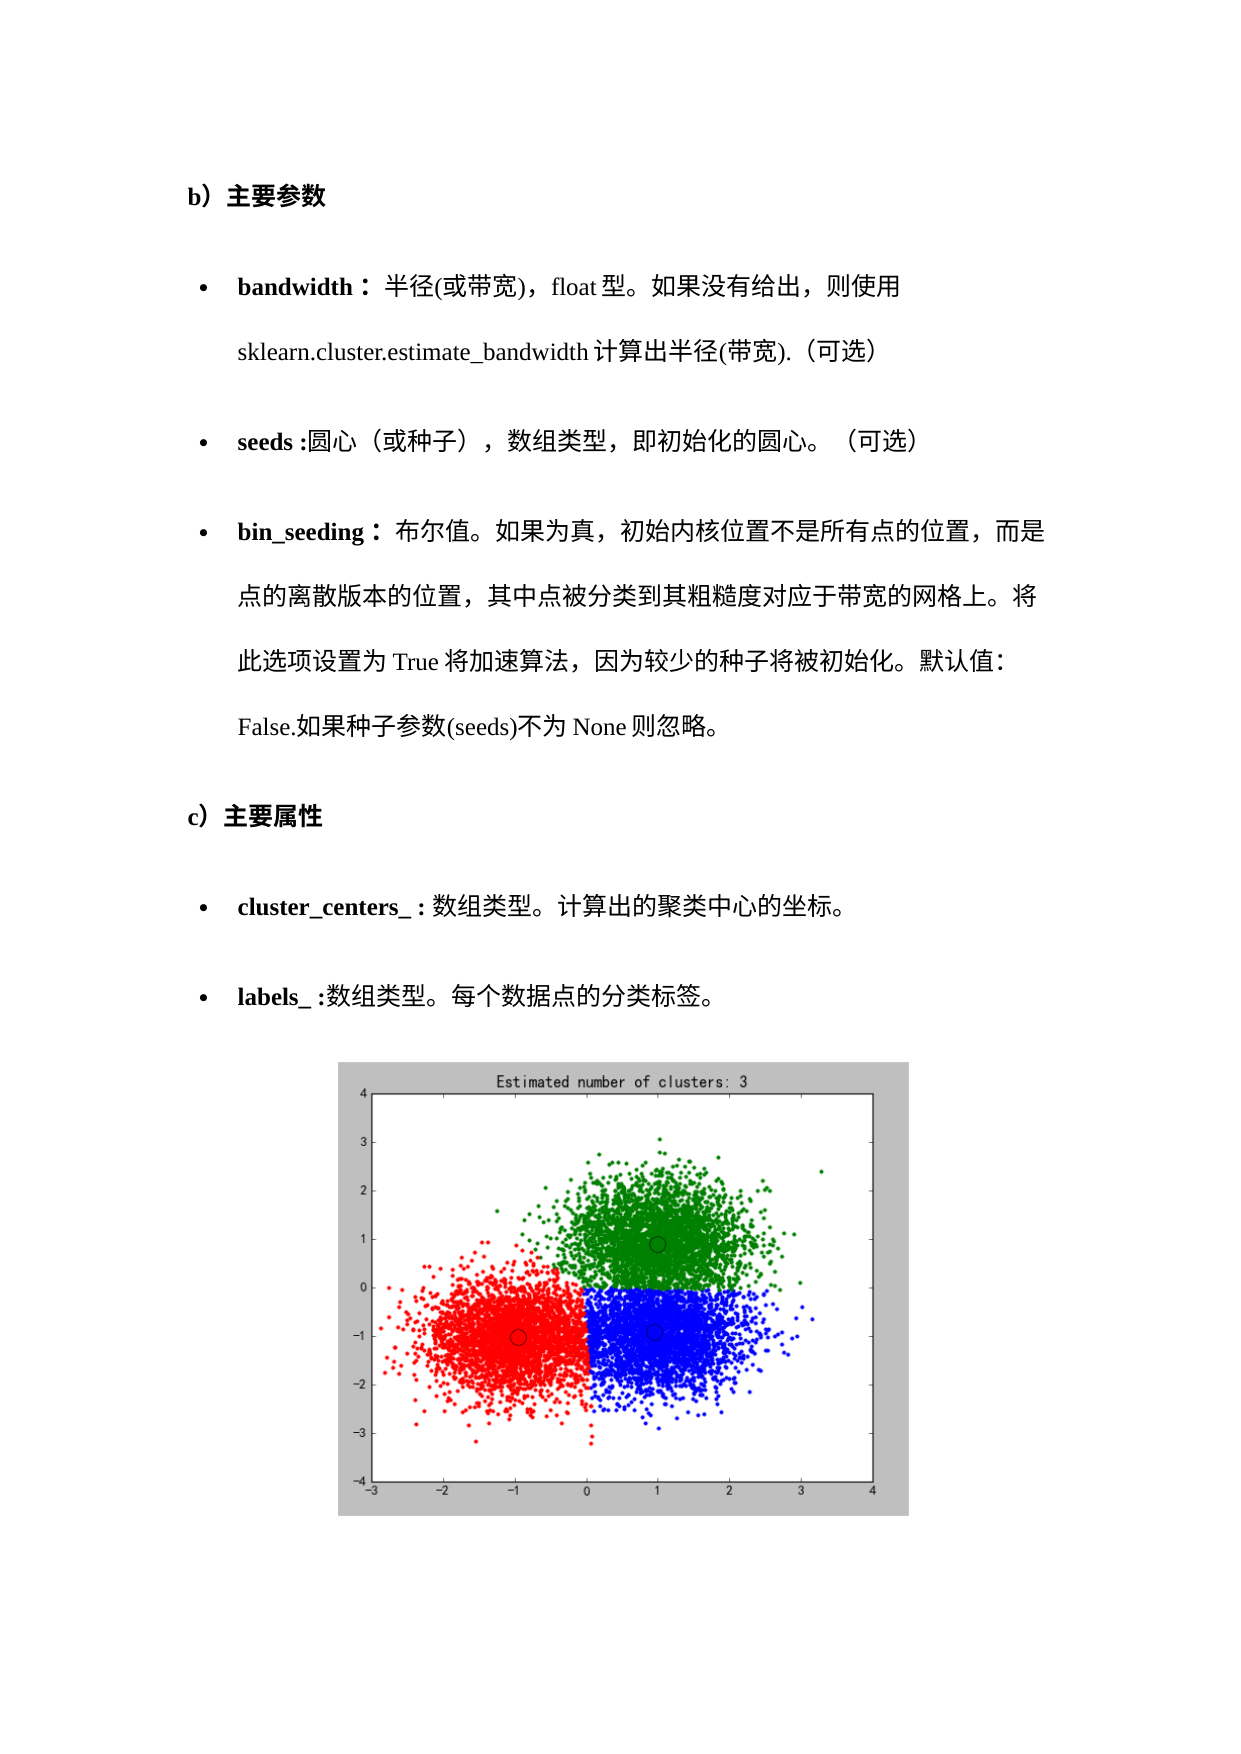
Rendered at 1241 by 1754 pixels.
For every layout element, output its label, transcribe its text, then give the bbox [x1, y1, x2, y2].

text c）主要属性 [187, 782, 1053, 847]
text b）主要参数 [187, 162, 1053, 227]
list cluster_centers_ : 数组类型。计算出的聚类中心的坐标。 [200, 872, 1053, 937]
list bandwidth ：半径(或带宽)，float型。如果没有给出，则使用sklearn.cluster.estimate_bandwidth计算出半径(带宽).（可选） [200, 252, 1053, 382]
list bin_seeding ：布尔值。如果为真，初始内核位置不是所有点的位置，而是点的离散版本的位置，其中点被分类到其粗糙度对应于带宽的网格上。将此选项设置为True将加速算法，因为较少的种子将被初始化。默认值：False.如果种子参数(seeds)不为None则忽略。 [200, 497, 1053, 757]
list seeds :圆心（或种子），数组类型，即初始化的圆心。（可选） [200, 407, 1053, 472]
list labels_ :数组类型。每个数据点的分类标签。 [200, 962, 1053, 1027]
